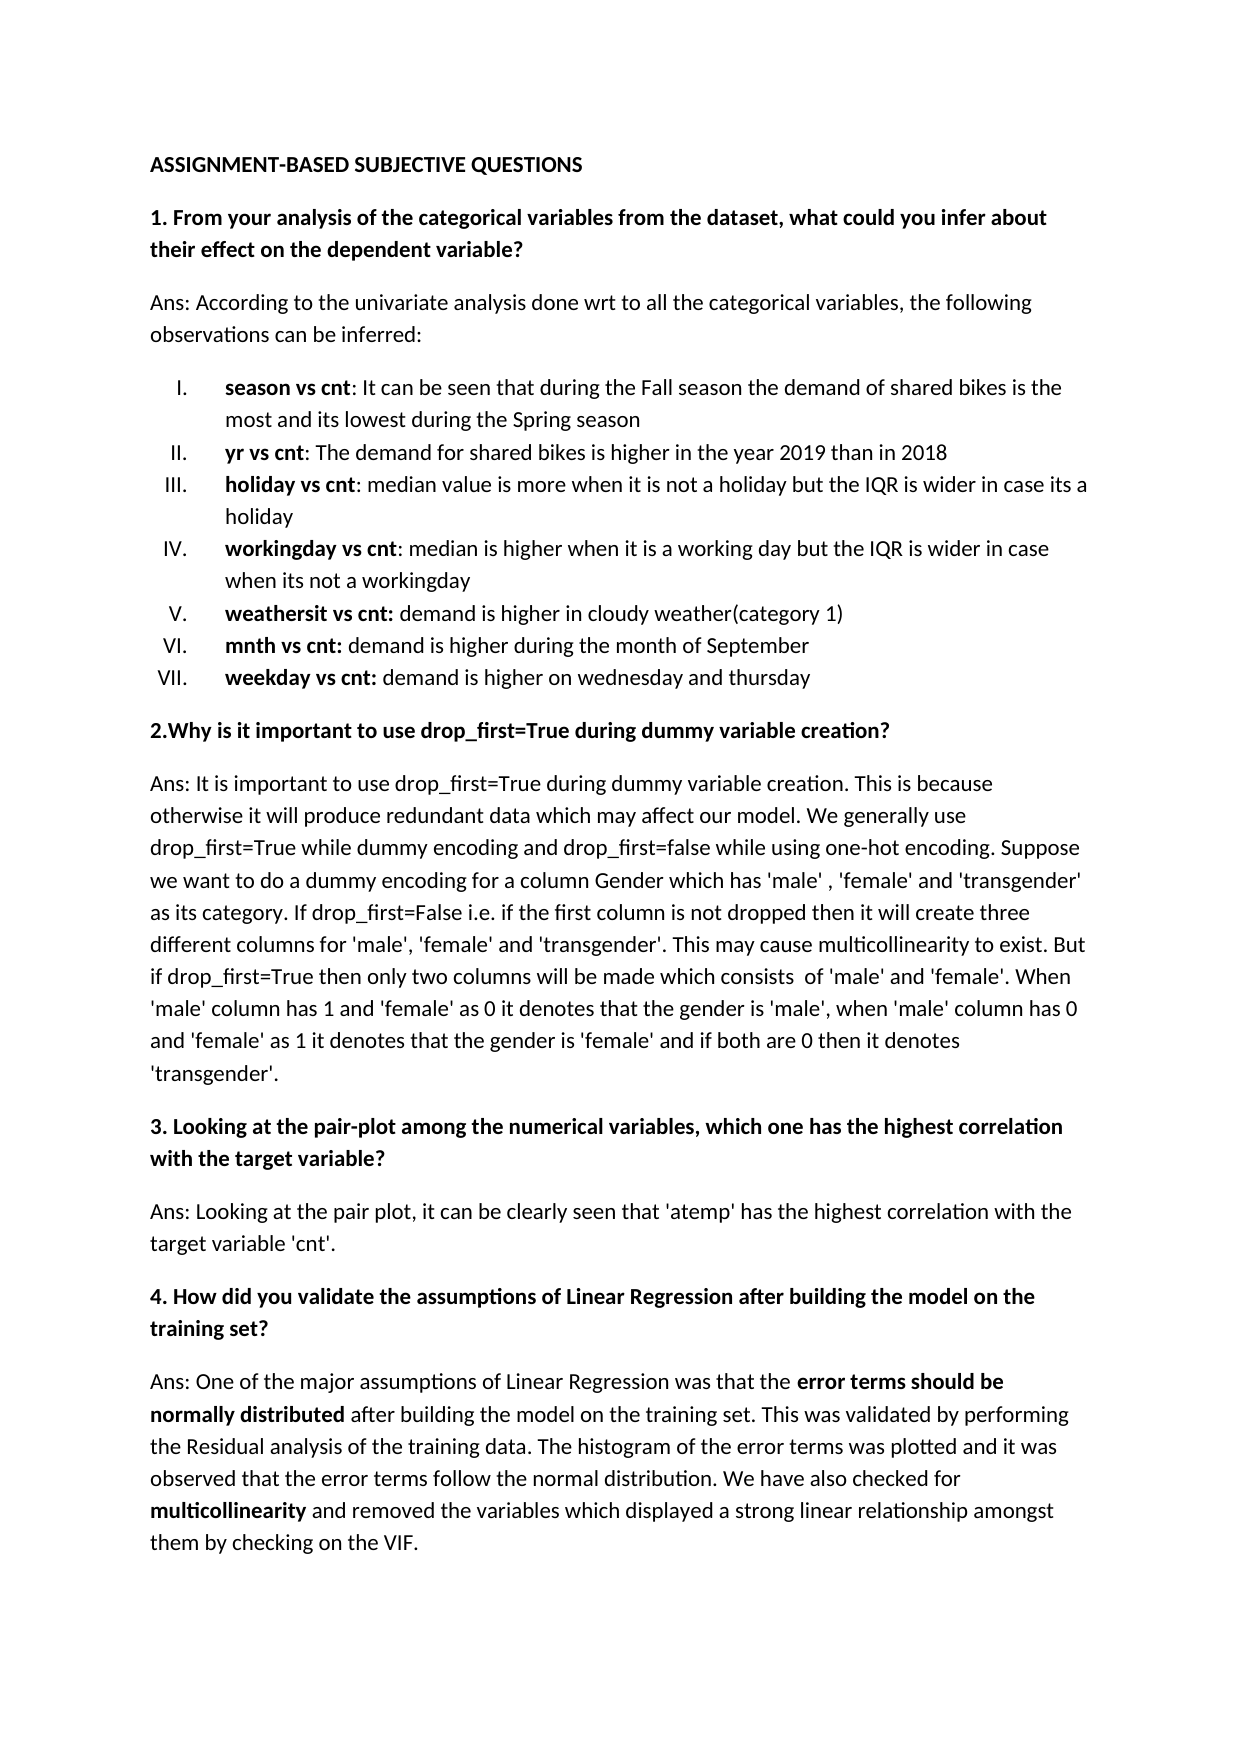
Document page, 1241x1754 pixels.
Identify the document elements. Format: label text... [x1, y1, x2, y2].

text 1. From your analysis of the categorical variables from the dataset, what could you infer about their effect on the dependent variable? [150, 203, 1090, 263]
text Ans: According to the univariate analysis done wrt to all the categorical variables, the following observations can be inferred: [150, 288, 1090, 348]
list holiday vs cnt: median value is more when it is not a holiday but the IQR is wider in case its a holiday [187, 470, 1090, 530]
text Ans: Looking at the pair plot, it can be clearly seen that 'atemp' has the highest correlation with the target variable 'cnt'. [150, 1197, 1090, 1257]
list mnth vs cnt: demand is higher during the month of September [187, 631, 1090, 659]
list workingday vs cnt: median is higher when it is a working day but the IQR is wider in case when its not a workingday [187, 534, 1090, 594]
text Ans: It is important to use drop_first=True during dummy variable creation. This is because otherwise it will produce redundant data which may affect our model. We generally use drop_first=True while dummy encoding and drop_first=false while using one-hot encoding. Suppose we want to do a dummy encoding for a column Gender which has 'male' , 'female' and 'transgender' as its category. If drop_first=False i.e. if the first column is not dropped then it will create three different columns for 'male', 'female' and 'transgender'. This may cause multicollinearity to exist. But if drop_first=True then only two columns will be made which consists of 'male' and 'female'. When 'male' column has 1 and 'female' as 0 it denotes that the gender is 'male', when 'male' column has 0 and 'female' as 1 it denotes that the gender is 'female' and if both are 0 then it denotes 'transgender'. [150, 769, 1090, 1087]
list season vs cnt: It can be seen that during the Fall season the demand of shared bikes is the most and its lowest during the Spring season [187, 373, 1090, 434]
list weekday vs cnt: demand is higher on wednesday and thursday [187, 663, 1090, 691]
text 4. How did you validate the assumptions of Linear Regression after building the model on the training set? [150, 1282, 1090, 1342]
text 3. Looking at the pair-plot among the numerical variables, which one has the highest correlation with the target variable? [150, 1112, 1090, 1172]
list weathersit vs cnt: demand is higher in cloudy weather(category 1) [187, 599, 1090, 627]
text 2.Why is it important to use drop_first=True during dummy variable creation? [150, 716, 1090, 744]
text Ans: One of the major assumptions of Linear Regression was that the error terms should be normally distributed after building the model on the training set. This was validated by performing the Residual analysis of the training data. The histogram of the error terms was plotted and it was observed that the error terms follow the normal distribution. We have also checked for multicollinearity and removed the variables which displayed a strong linear relationship amongst them by checking on the VIF. [150, 1367, 1090, 1556]
list yr vs cnt: The demand for shared bikes is higher in the year 2019 than in 2018 [187, 438, 1090, 466]
text ASSIGNMENT-BASED SUBJECTIVE QUESTIONS [150, 150, 1090, 178]
